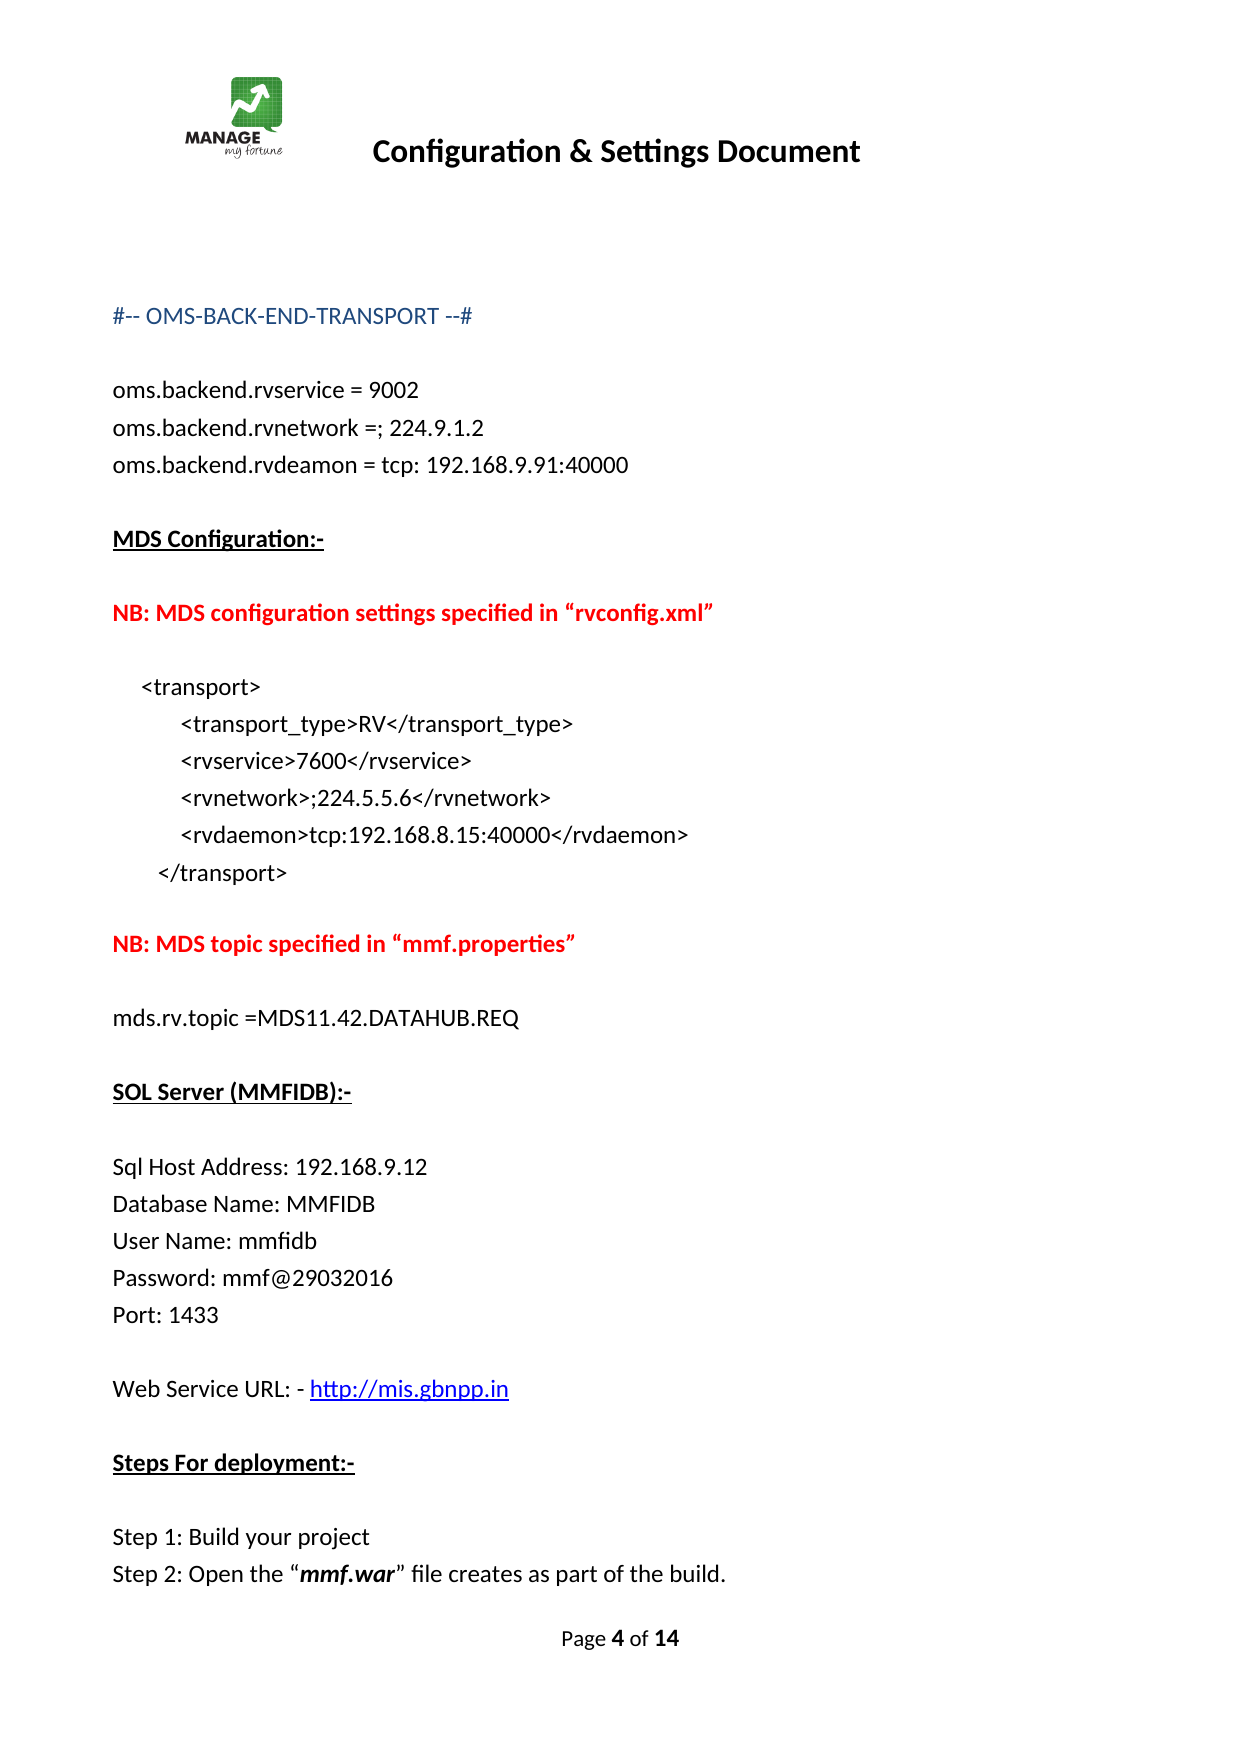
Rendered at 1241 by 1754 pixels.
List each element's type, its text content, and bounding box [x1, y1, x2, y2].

text #-- OMS-BACK-END-TRANSPORT --# [112, 301, 1128, 331]
text </transport> [112, 857, 1128, 887]
text Step 2: Open the “mmf.war” file creates as part of the build. [112, 1558, 1128, 1589]
text oms.backend.rvservice = 9002 [112, 375, 1128, 405]
text Database Name: MMFIDB [112, 1188, 1128, 1218]
text <transport_type>RV</transport_type> [112, 708, 1128, 739]
text User Name: mmfidb [112, 1225, 1128, 1255]
text oms.backend.rvdeamon = tcp: 192.168.9.91:40000 [112, 449, 1128, 479]
text <transport> [112, 671, 1128, 702]
text Web Service URL: - http://mis.gbnpp.in [112, 1373, 1128, 1404]
text <rvdaemon>tcp:192.168.8.15:40000</rvdaemon> [112, 820, 1128, 850]
text Sql Host Address: 192.168.9.12 [112, 1151, 1128, 1181]
text NB: MDS configuration settings specified in “rvconfig.xml” [112, 597, 1128, 628]
picture [180, 73, 290, 162]
text <rvnetwork>;224.5.5.6</rvnetwork> [112, 783, 1128, 813]
text MDS Configuration:- [112, 523, 1128, 553]
text mds.rv.topic =MDS11.42.DATAHUB.REQ [112, 1002, 1128, 1033]
text oms.backend.rvnetwork =; 224.9.1.2 [112, 412, 1128, 442]
text Steps For deployment:- [112, 1447, 1128, 1478]
text NB: MDS topic specified in “mmf.properties” [112, 928, 1128, 959]
text Port: 1433 [112, 1299, 1128, 1329]
text SOL Server (MMFIDB):- [112, 1076, 1128, 1107]
text Step 1: Build your project [112, 1521, 1128, 1552]
text <rvservice>7600</rvservice> [112, 746, 1128, 776]
text Password: mmf@29032016 [112, 1262, 1128, 1292]
